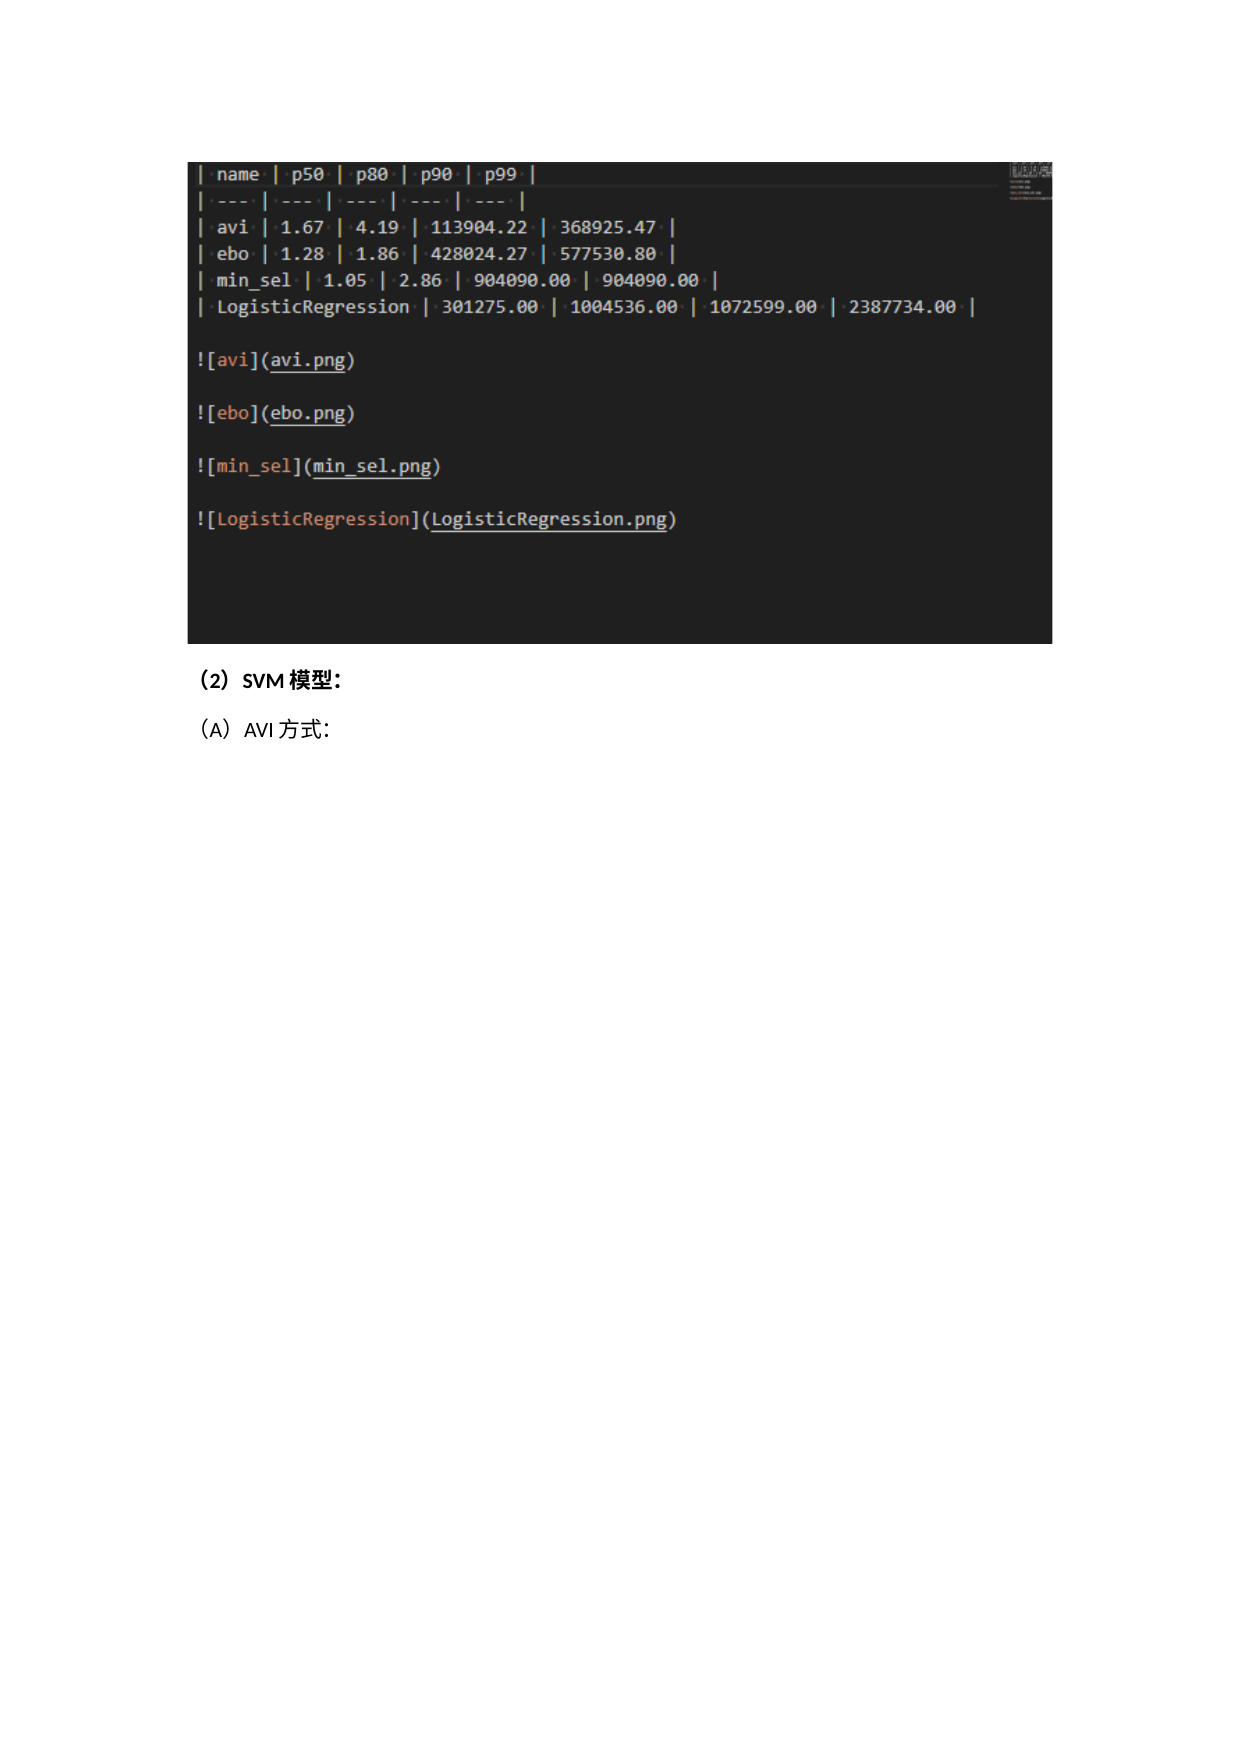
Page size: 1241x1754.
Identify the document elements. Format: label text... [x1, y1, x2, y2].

list （A）AVI方式： [187, 711, 1053, 744]
list SVM模型： [187, 663, 1053, 695]
picture [187, 162, 1053, 644]
